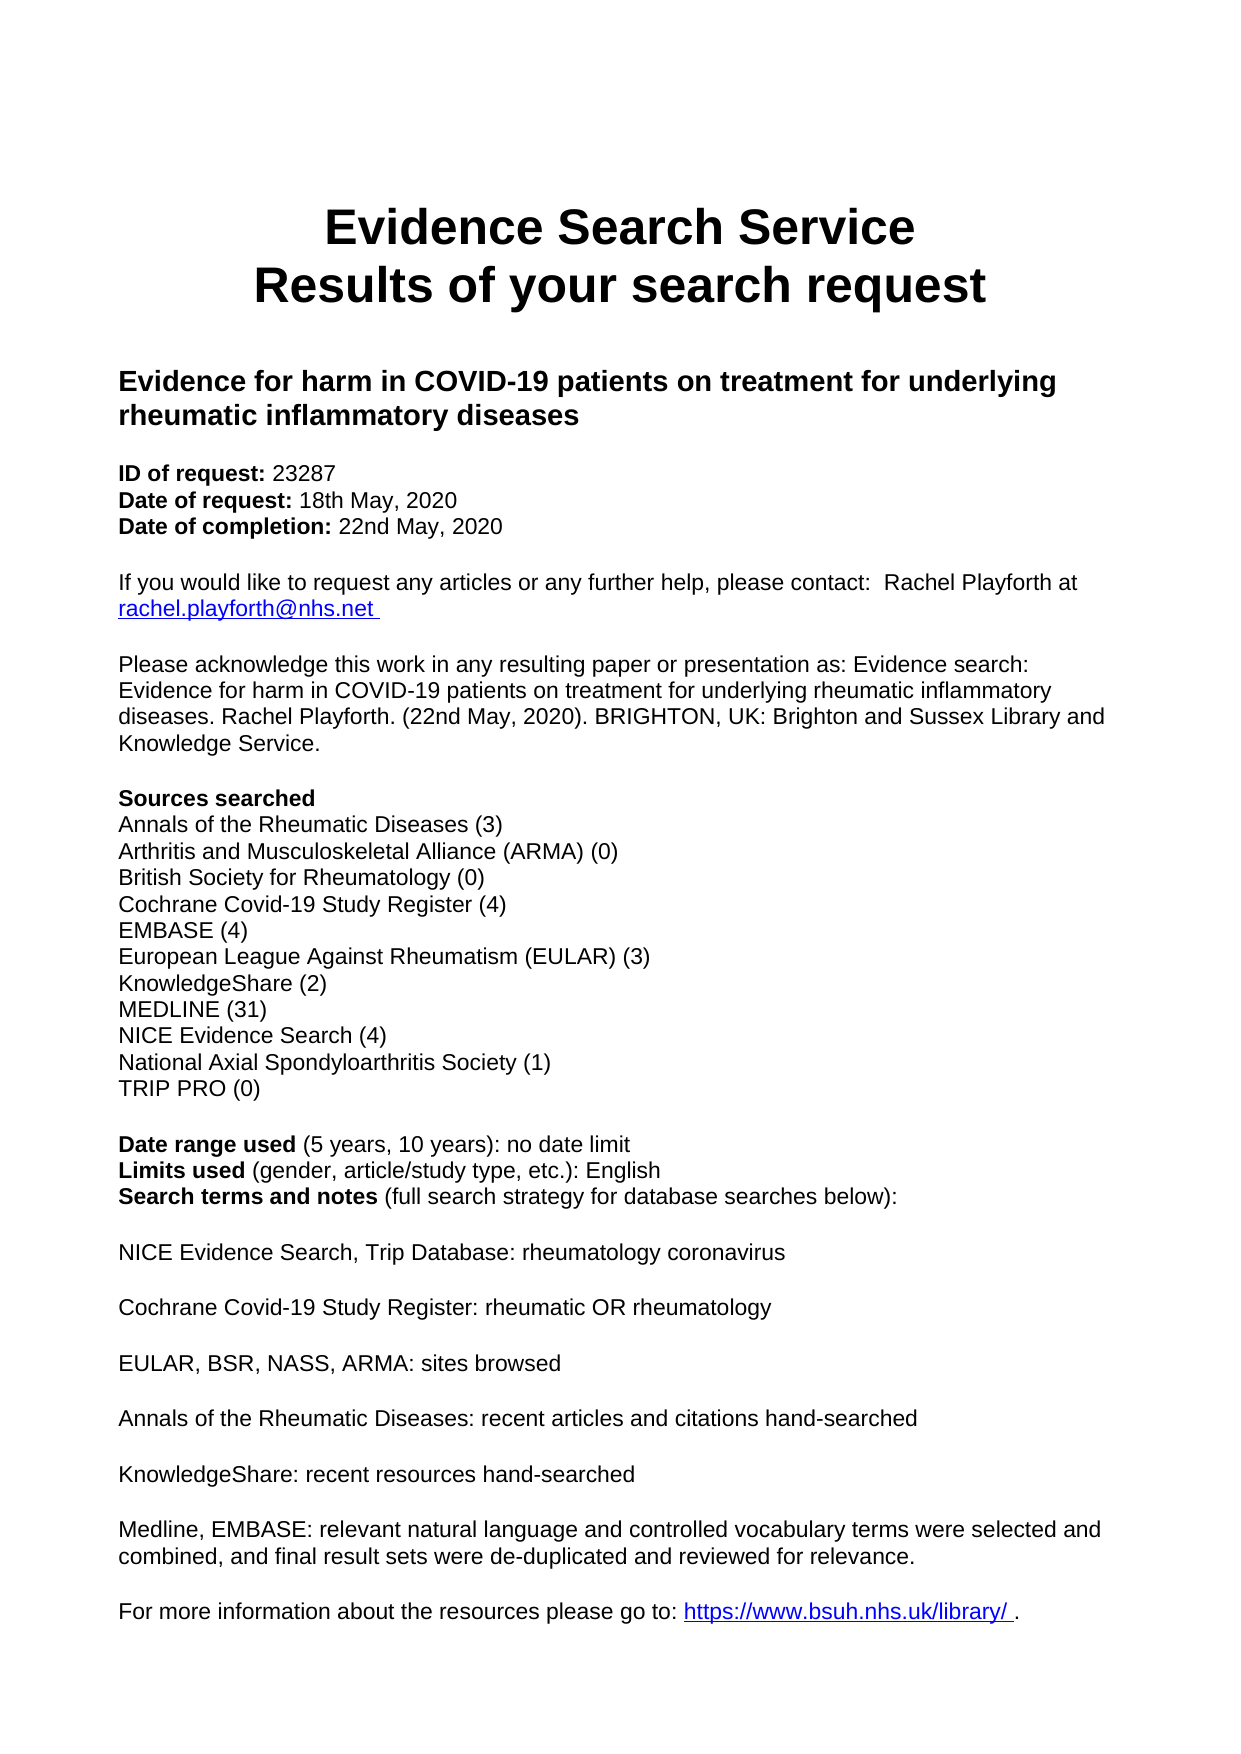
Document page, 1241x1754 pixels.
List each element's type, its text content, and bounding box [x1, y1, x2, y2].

text If you would like to request any articles or any further help, please contact: Rachel Playforth at rachel.playforth@nhs.net [118, 569, 1122, 621]
text Cochrane Covid-19 Study Register: rheumatic OR rheumatology [118, 1294, 1122, 1321]
text Annals of the Rheumatic Diseases: recent articles and citations hand-searched [118, 1405, 1122, 1432]
subtitle Evidence Search Service Results of your search request [118, 197, 1122, 312]
text Medline, EMBASE: relevant natural language and controlled vocabulary terms were selected and combined, and final result sets were de-duplicated and reviewed for relevance. [118, 1516, 1122, 1569]
text Date range used (5 years, 10 years): no date limit Limits used (gender, article/study type, etc.): English Search terms and notes (full search strategy for database searches below): [118, 1131, 1122, 1209]
text KnowledgeShare: recent resources hand-searched [118, 1461, 1122, 1487]
text Please acknowledge this work in any resulting paper or presentation as: Evidence search: Evidence for harm in COVID-19 patients on treatment for underlying rheumatic inflammatory diseases. Rachel Playforth. (22nd May, 2020). BRIGHTON, UK: Brighton and Sussex Library and Knowledge Service. [118, 651, 1122, 756]
text EULAR, BSR, NASS, ARMA: sites browsed [118, 1350, 1122, 1376]
text For more information about the resources please go to: https://www.bsuh.nhs.uk/library/ . [118, 1598, 1122, 1624]
subtitle Evidence for harm in COVID-19 patients on treatment for underlying rheumatic inflammatory diseases [118, 364, 1122, 431]
text NICE Evidence Search, Trip Database: rheumatology coronavirus [118, 1239, 1122, 1265]
text ID of request: 23287 Date of request: 18th May, 2020 Date of completion: 22nd May, 2020 [118, 460, 1122, 539]
text Sources searched Annals of the Rheumatic Diseases (3) Arthritis and Musculoskeletal Alliance (ARMA) (0) British Society for Rheumatology (0) Cochrane Covid-19 Study Register (4) EMBASE (4) European League Against Rheumatism (EULAR) (3) KnowledgeShare (2) MEDLINE (31) NICE Evidence Search (4) National Axial Spondyloarthritis Society (1) TRIP PRO (0) [118, 785, 1122, 1101]
